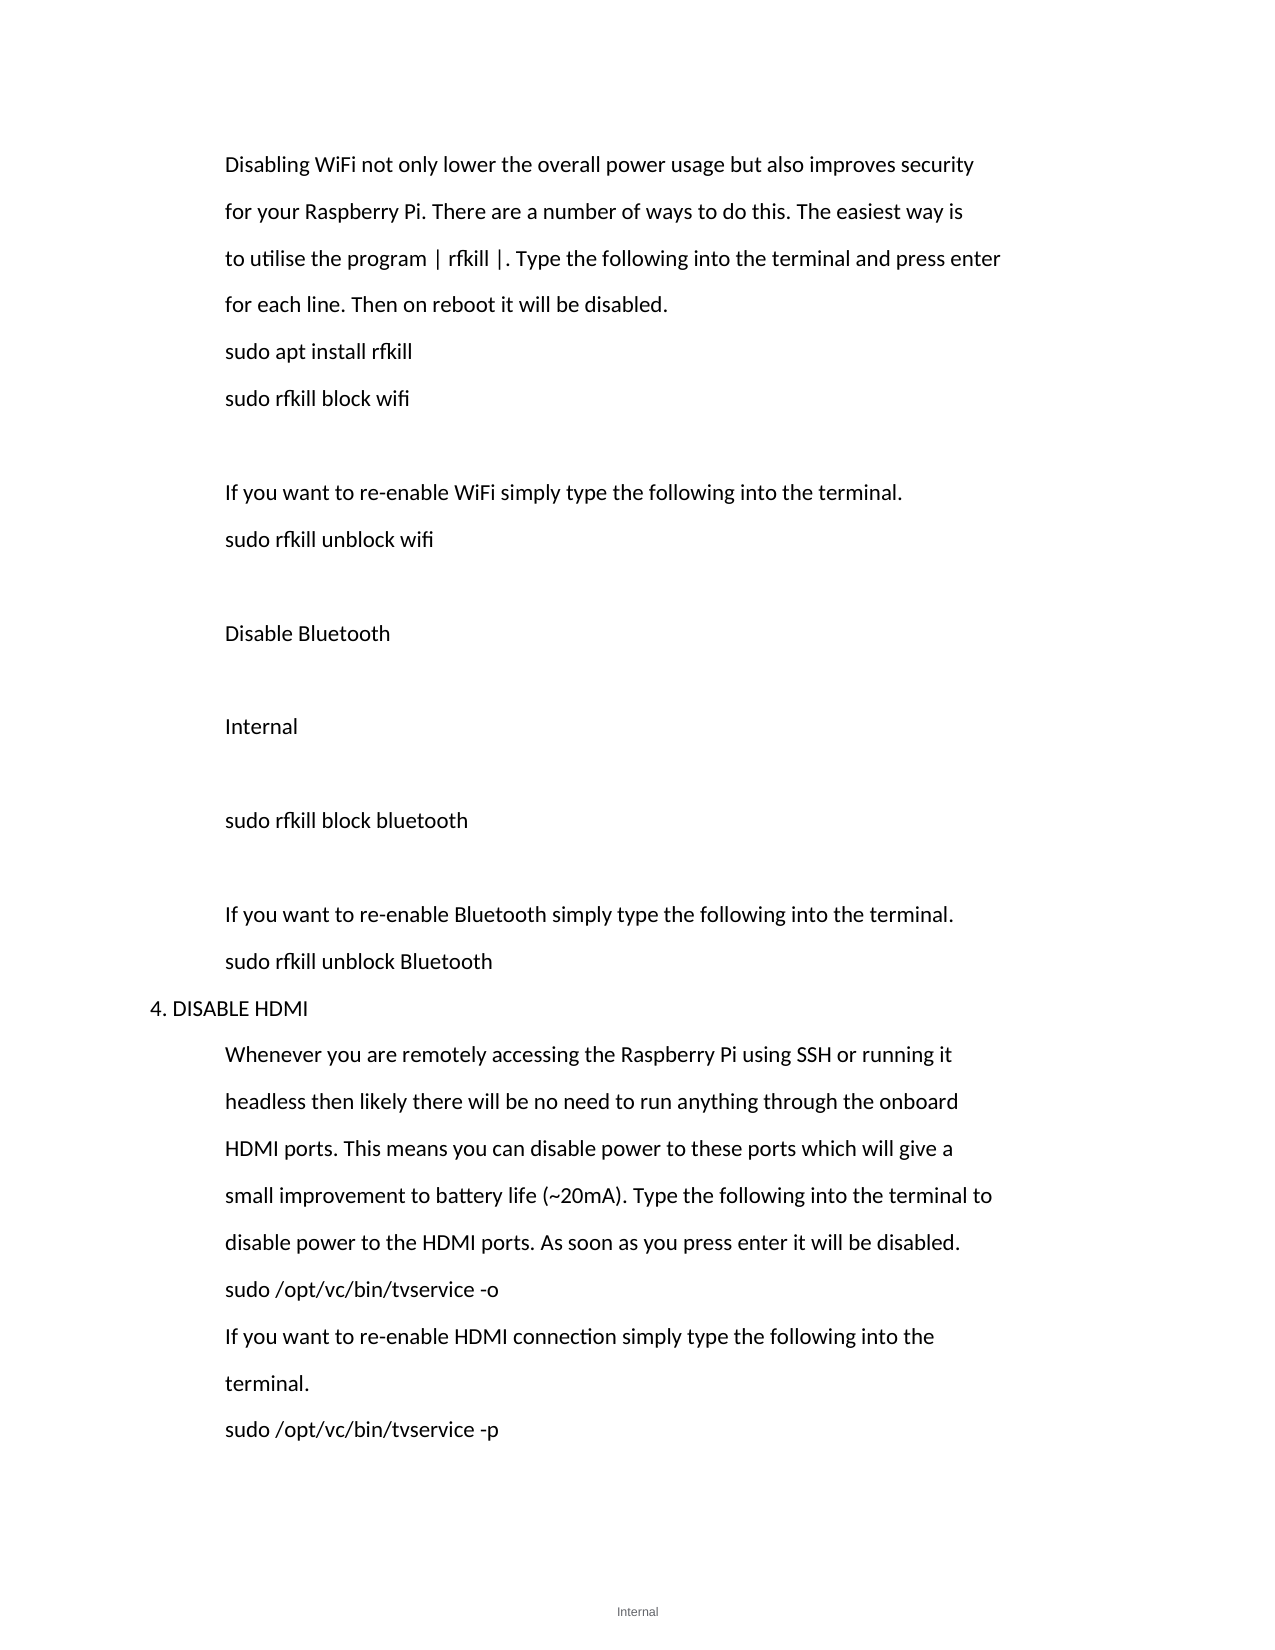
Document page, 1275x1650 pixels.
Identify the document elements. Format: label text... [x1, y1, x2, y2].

text sudo rfkill block wifi [225, 384, 1125, 412]
text sudo /opt/vc/bin/tvservice -p [225, 1416, 1125, 1444]
text If you want to re-enable WiFi simply type the following into the terminal. [225, 478, 1125, 506]
text 4. DISABLE HDMI [150, 994, 1125, 1022]
text disable power to the HDMI ports. As soon as you press enter it will be disabled. [225, 1228, 1125, 1256]
text Whenever you are remotely accessing the Raspberry Pi using SSH or running it [225, 1041, 1125, 1069]
text small improvement to battery life (~20mA). Type the following into the terminal to [225, 1181, 1125, 1209]
text sudo rfkill unblock Bluetooth [225, 947, 1125, 975]
text If you want to re-enable HDMI connection simply type the following into the [225, 1322, 1125, 1350]
text to utilise the program | rfkill |. Type the following into the terminal and press enter [225, 244, 1125, 272]
text HDMI ports. This means you can disable power to these ports which will give a [225, 1134, 1125, 1162]
text headless then likely there will be no need to run anything through the onboard [225, 1087, 1125, 1116]
text sudo rfkill unblock wifi [225, 525, 1125, 553]
text Internal [225, 712, 1125, 741]
text for your Raspberry Pi. There are a number of ways to do this. The easiest way is [225, 197, 1125, 225]
text for each line. Then on reboot it will be disabled. [225, 291, 1125, 319]
text sudo rfkill block bluetooth [225, 806, 1125, 834]
text sudo apt install rfkill [225, 337, 1125, 366]
text Disabling WiFi not only lower the overall power usage but also improves security [225, 150, 1125, 178]
text If you want to re-enable Bluetooth simply type the following into the terminal. [225, 900, 1125, 928]
text Disable Bluetooth [225, 619, 1125, 647]
text terminal. [225, 1369, 1125, 1397]
text sudo /opt/vc/bin/tvservice -o [225, 1275, 1125, 1303]
